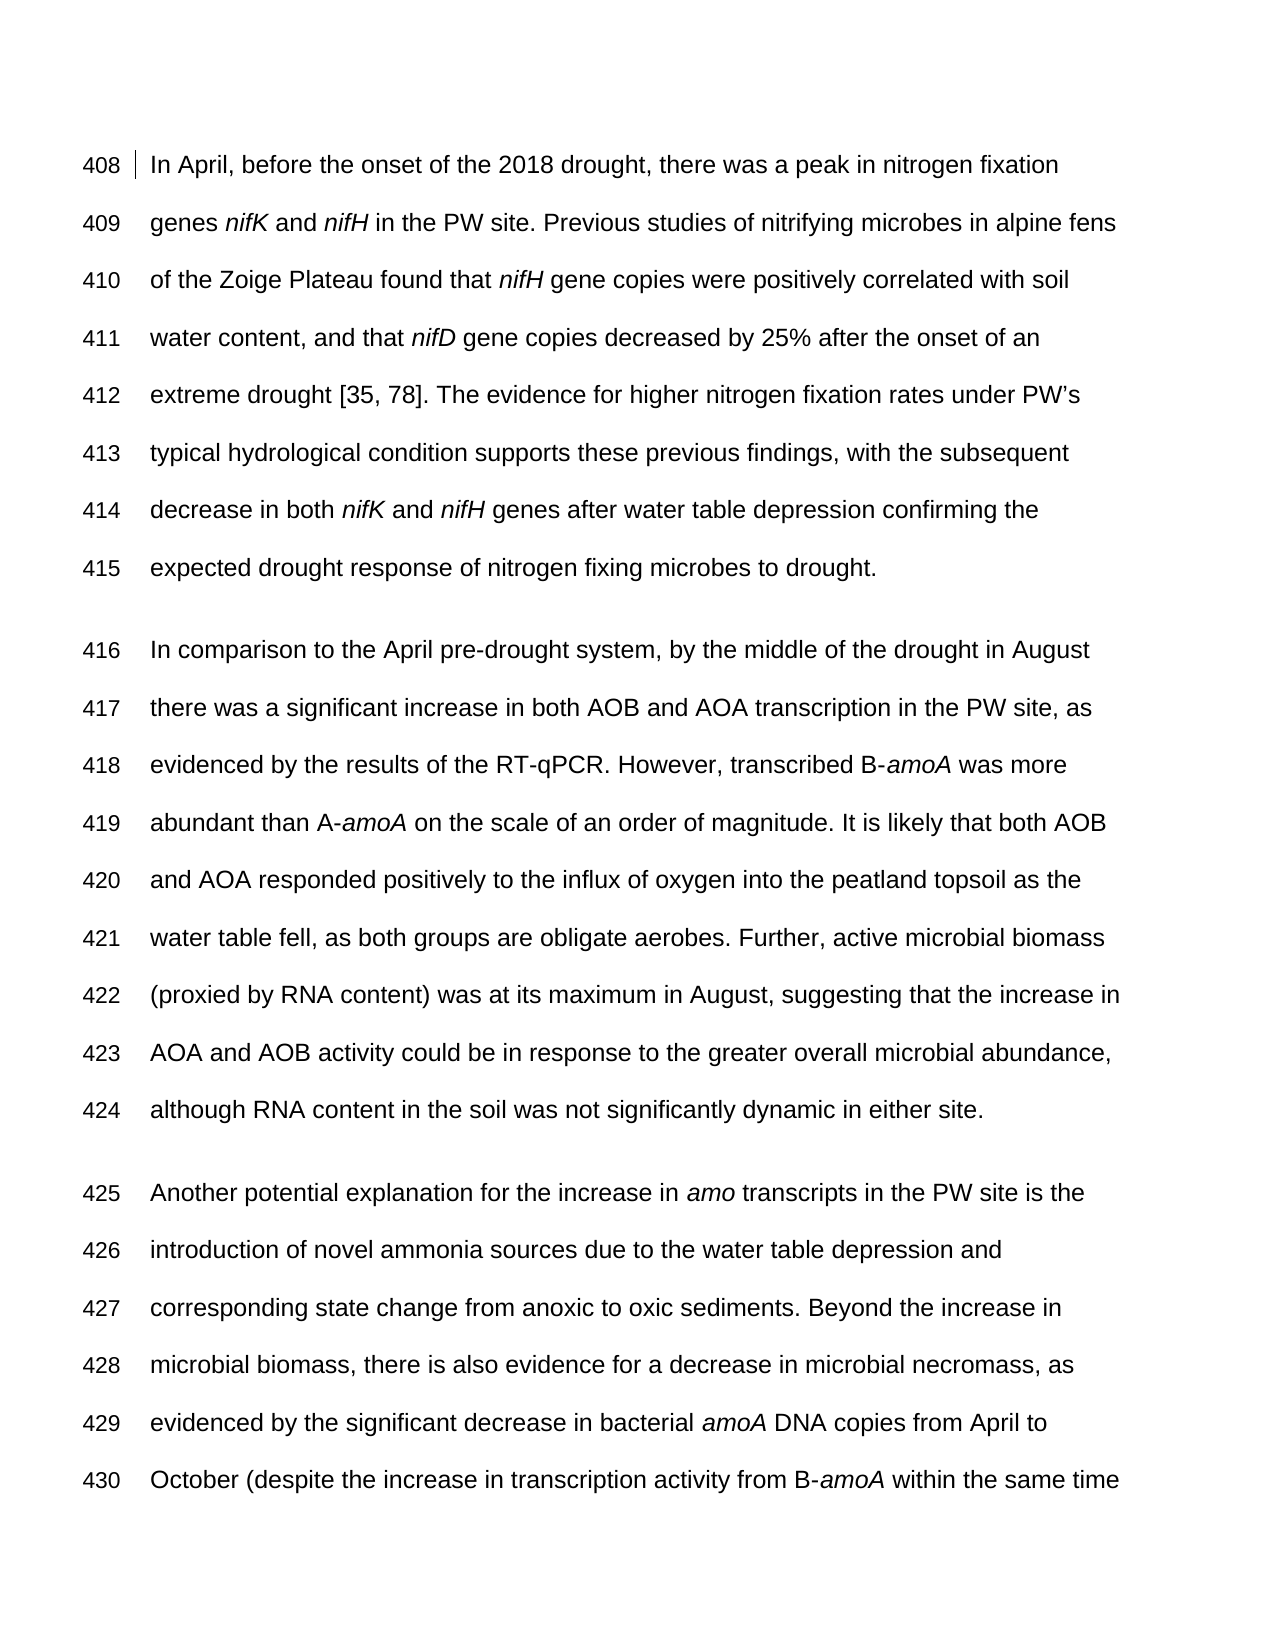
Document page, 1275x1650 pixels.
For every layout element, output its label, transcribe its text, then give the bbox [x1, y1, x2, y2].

text In comparison to the April pre-drought system, by the middle of the drought in August there was a significant increase in both AOB and AOA transcription in the PW site, as evidenced by the results of the RT-qPCR. However, transcribed B-amoA was more abundant than A-amoA on the scale of an order of magnitude. It is likely that both AOB and AOA responded positively to the influx of oxygen into the peatland topsoil as the water table fell, as both groups are obligate aerobes. Further, active microbial biomass (proxied by RNA content) was at its maximum in August, suggesting that the increase in AOA and AOB activity could be in response to the greater overall microbial abundance, although RNA content in the soil was not significantly dynamic in either site. [150, 635, 1125, 1124]
text In April, before the onset of the 2018 drought, there was a peak in nitrogen fixation genes nifK and nifH in the PW site. Previous studies of nitrifying microbes in alpine fens of the Zoige Plateau found that nifH gene copies were positively correlated with soil water content, and that nifD gene copies decreased by 25% after the onset of an extreme drought [35, 78]. The evidence for higher nitrogen fixation rates under PW’s typical hydrological condition supports these previous findings, with the subsequent decrease in both nifK and nifH genes after water table depression confirming the expected drought response of nitrogen fixing microbes to drought. [150, 150, 1125, 581]
